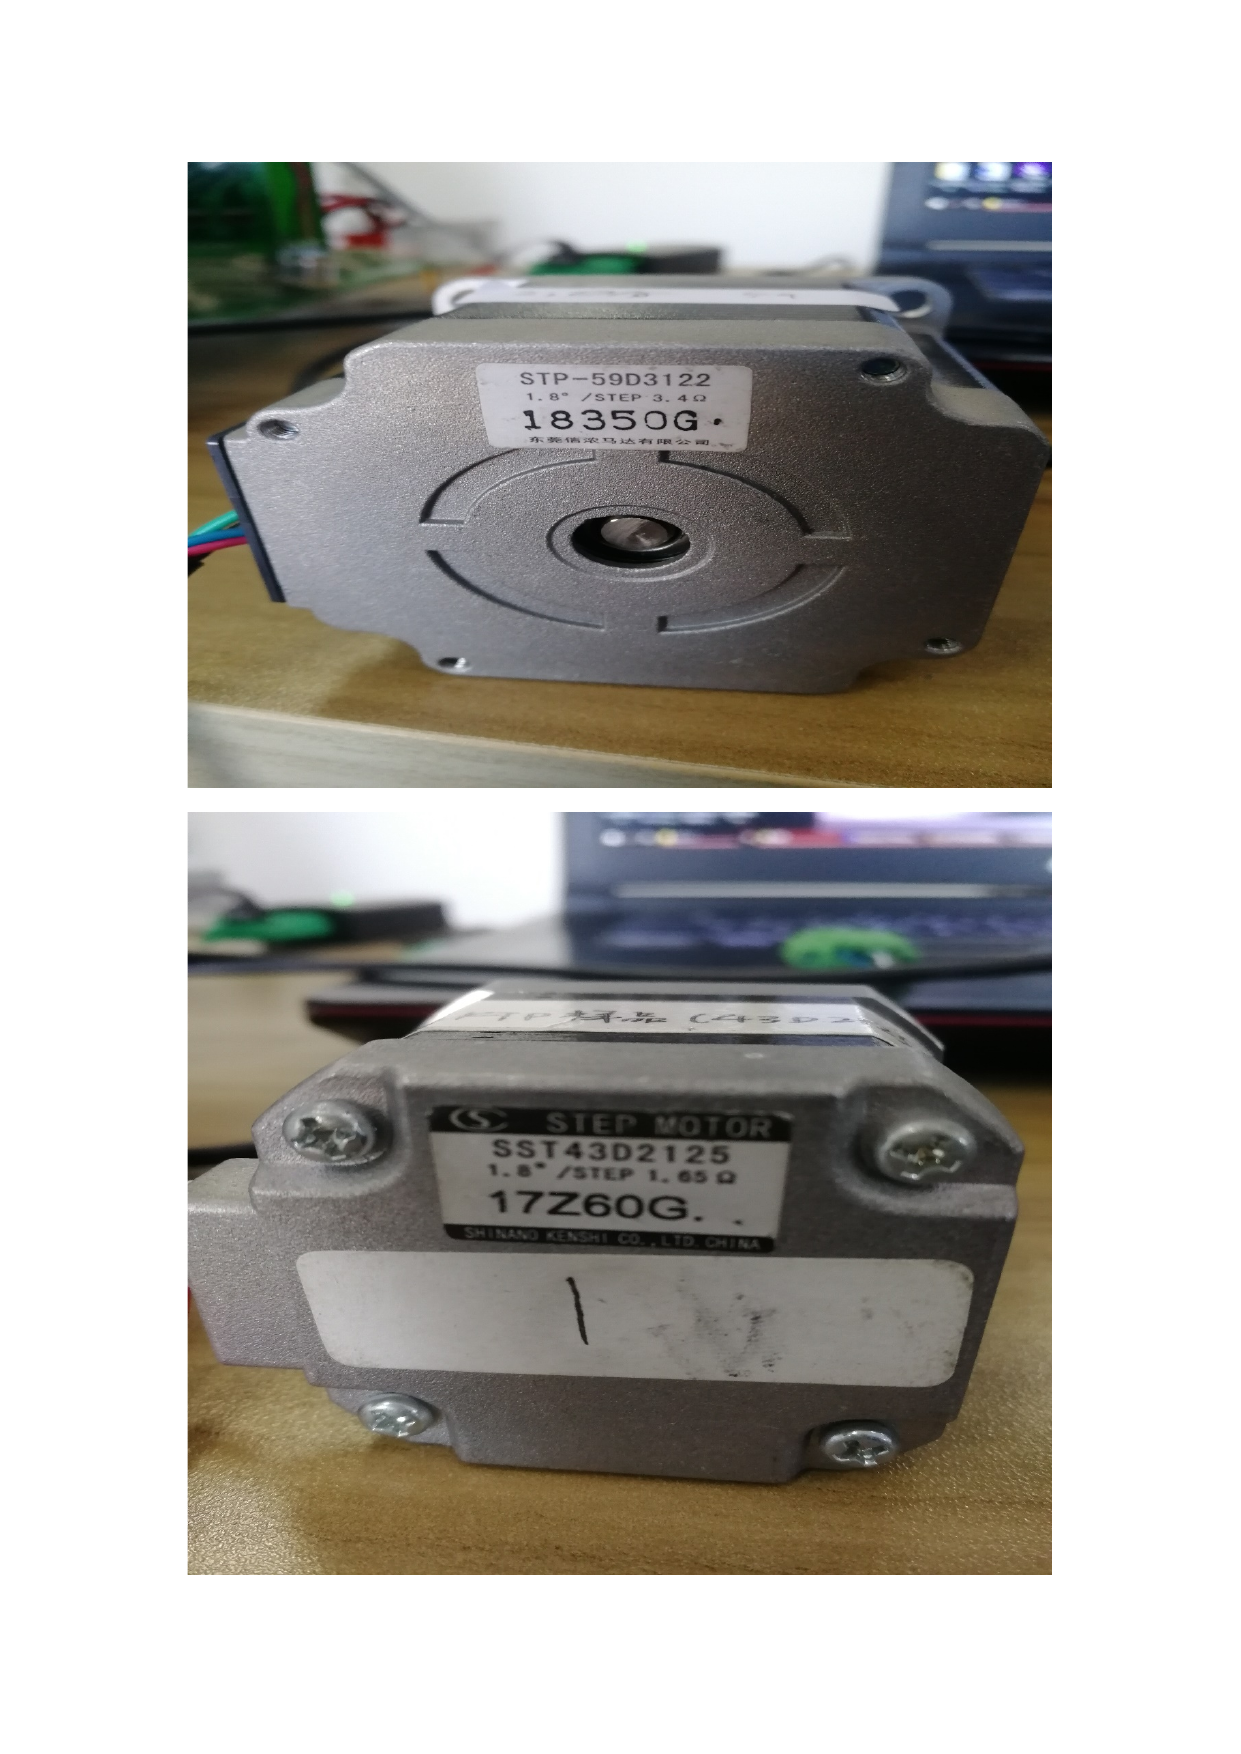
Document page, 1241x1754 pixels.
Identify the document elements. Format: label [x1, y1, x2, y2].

picture [187, 162, 1052, 788]
picture [187, 812, 1052, 1575]
